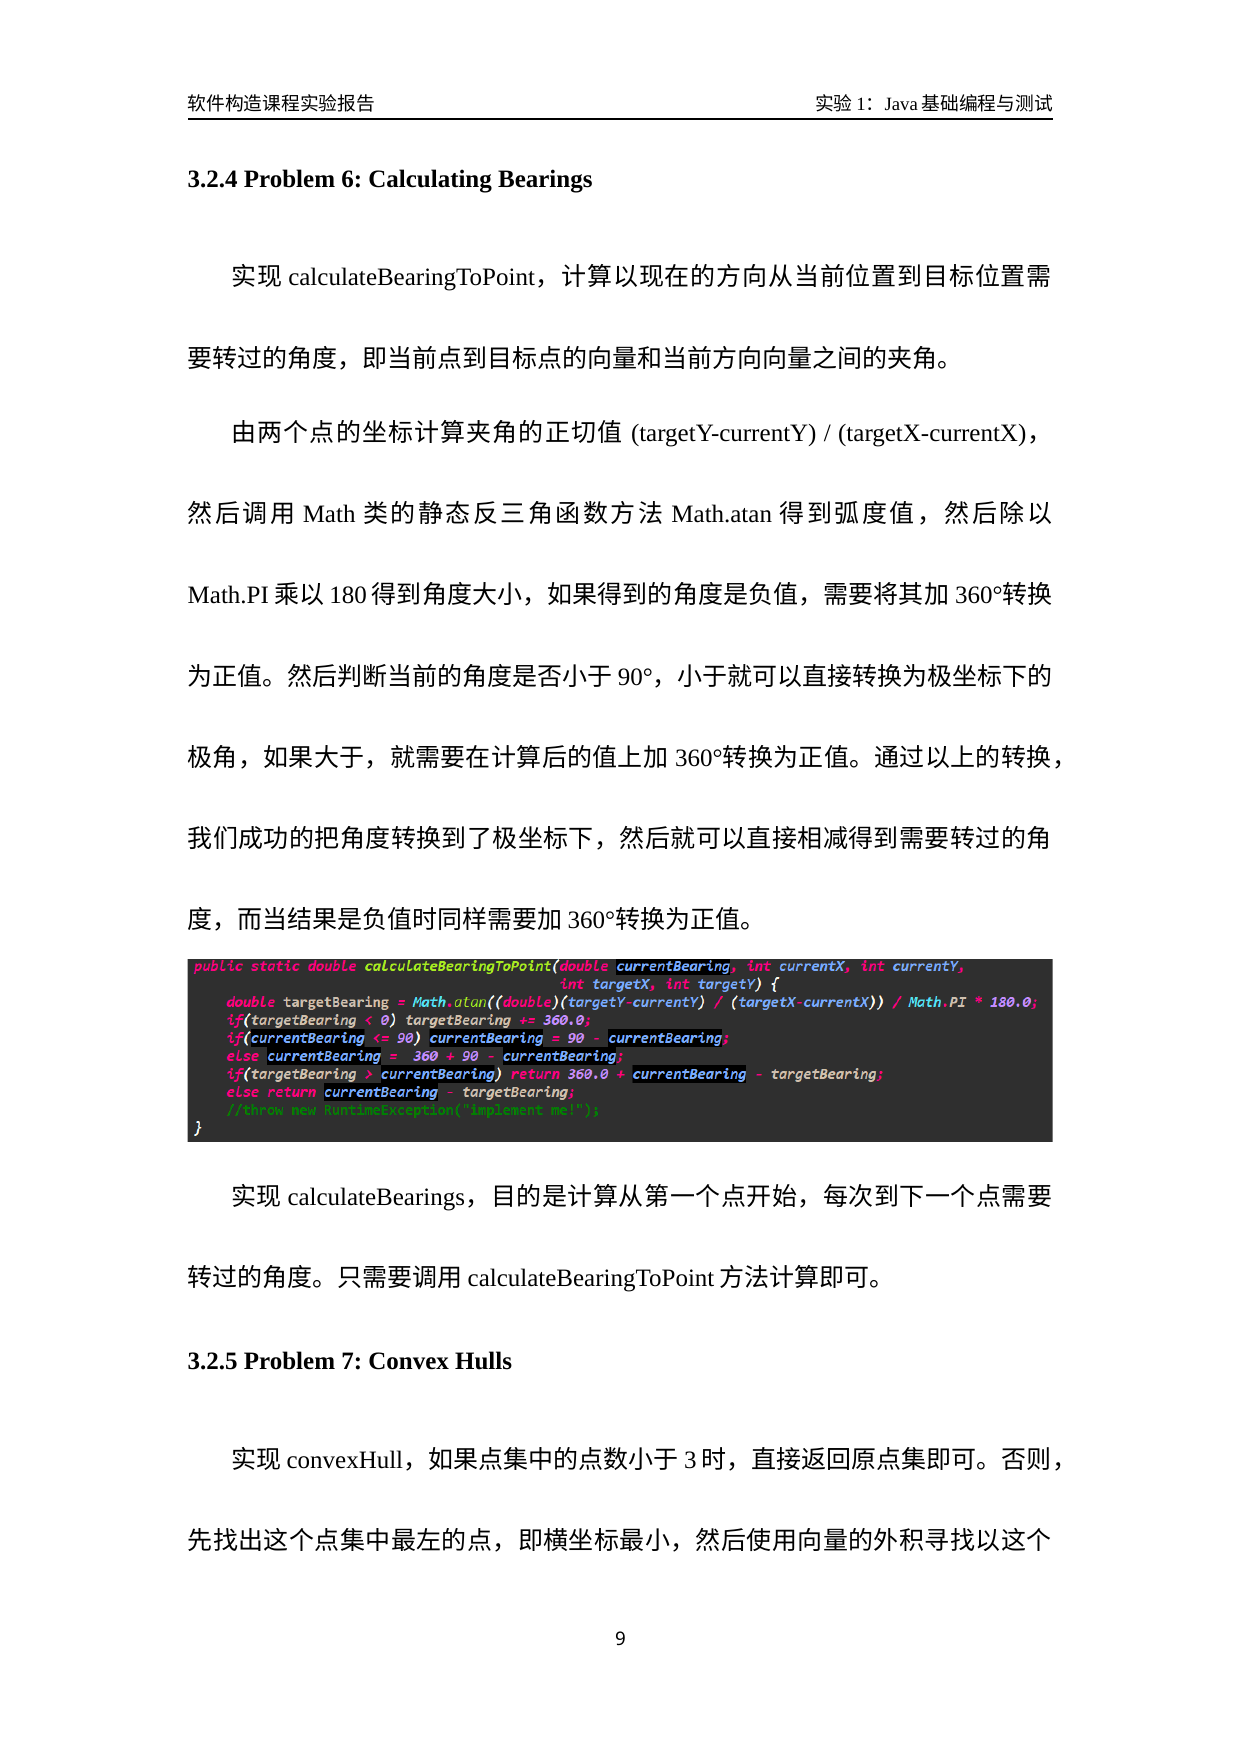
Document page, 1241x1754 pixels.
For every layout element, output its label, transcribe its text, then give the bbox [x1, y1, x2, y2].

text 实现calculateBearings，目的是计算从第一个点开始，每次到下一个点需要转过的角度。只需要调用calculateBearingToPoint方法计算即可。 [187, 1162, 1053, 1308]
subtitle Problem 6: Calculating Bearings [187, 162, 1053, 194]
text 由两个点的坐标计算夹角的正切值 (targetY-currentY) / (targetX-currentX)，然后调用Math类的静态反三角函数方法Math.atan得到弧度值，然后除以Math.PI乘以180得到角度大小，如果得到的角度是负值，需要将其加360°转换为正值。然后判断当前的角度是否小于90°，小于就可以直接转换为极坐标下的极角，如果大于，就需要在计算后的值上加360°转换为正值。通过以上的转换，我们成功的把角度转换到了极坐标下，然后就可以直接相减得到需要转过的角度，而当结果是负值时同样需要加360°转换为正值。 [187, 398, 1053, 950]
picture [187, 959, 1053, 1142]
text 实现calculateBearingToPoint，计算以现在的方向从当前位置到目标位置需要转过的角度，即当前点到目标点的向量和当前方向向量之间的夹角。 [187, 242, 1053, 389]
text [187, 1425, 1053, 1571]
subtitle Problem 7: Convex Hulls [187, 1344, 1053, 1377]
